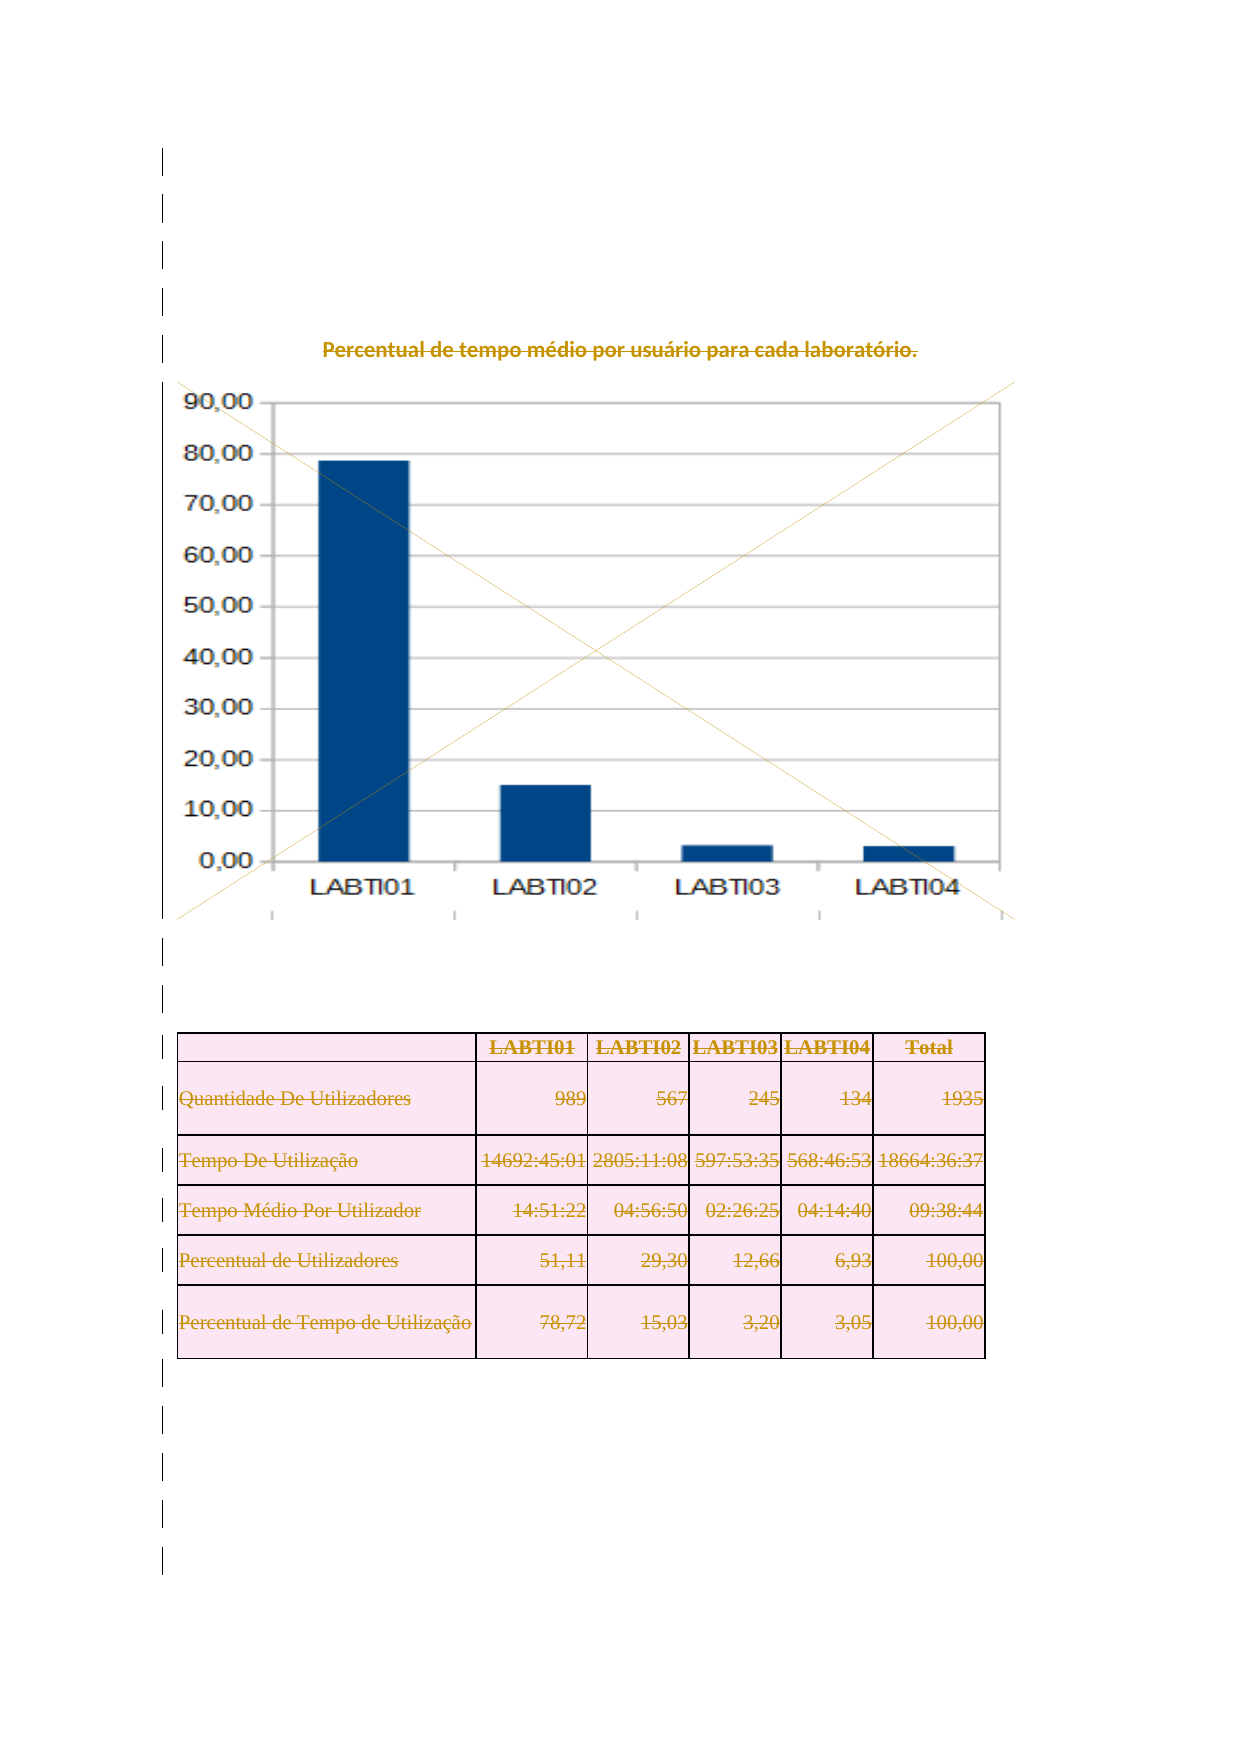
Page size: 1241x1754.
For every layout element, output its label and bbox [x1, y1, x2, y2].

picture [178, 652, 1013, 920]
picture [177, 383, 594, 918]
picture [179, 382, 1012, 649]
picture [598, 383, 1015, 918]
